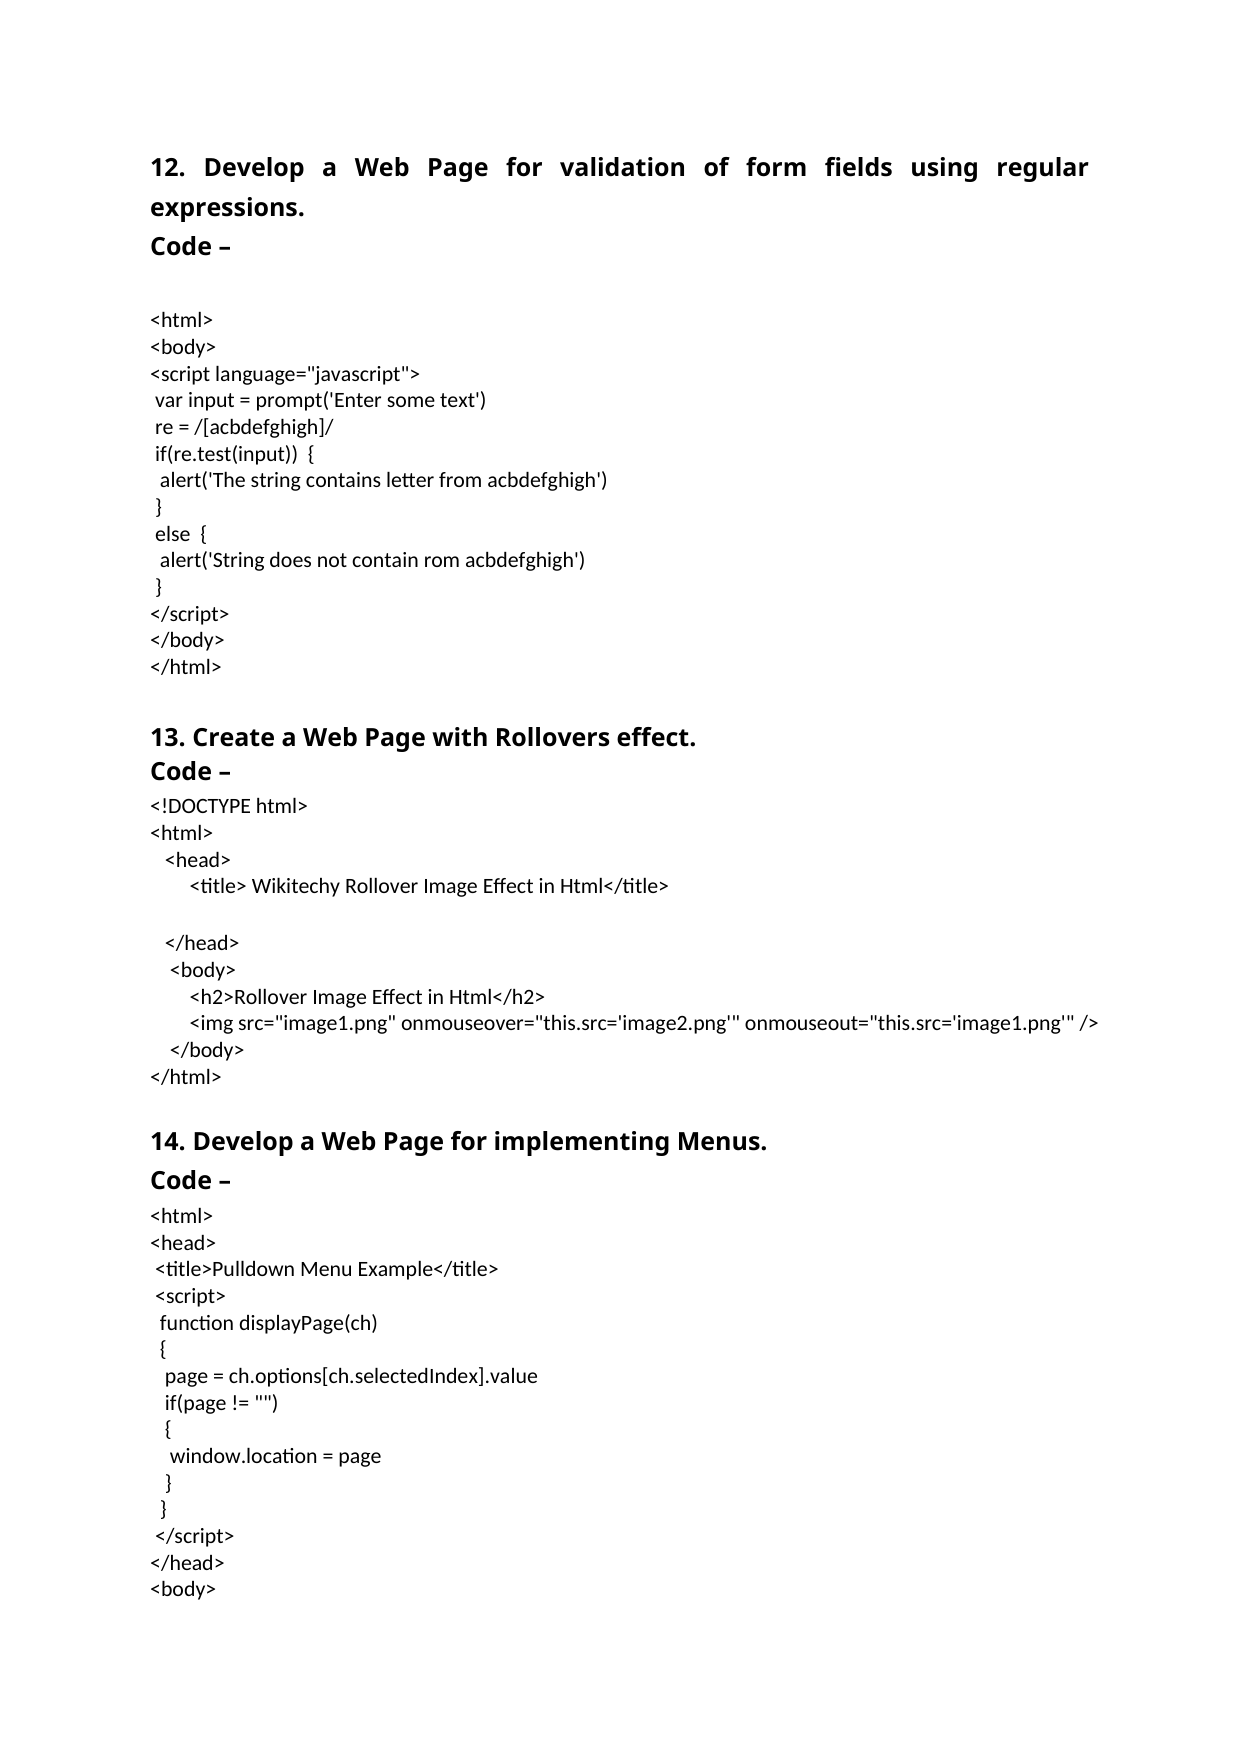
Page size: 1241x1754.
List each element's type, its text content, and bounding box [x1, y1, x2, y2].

text <h2>Rollover Image Effect in Html</h2> [150, 983, 1090, 1009]
text <script> [150, 1282, 1090, 1309]
text </html> [150, 1063, 1090, 1089]
text <title>Pulldown Menu Example</title> [150, 1255, 1090, 1282]
text <head> [150, 1229, 1090, 1255]
text 13. Create a Web Page with Rollovers effect. [150, 719, 1090, 753]
text alert('String does not contain rom acbdefghigh') [150, 547, 1090, 573]
text } [150, 493, 1090, 520]
text </head> [150, 1549, 1090, 1575]
text if(re.test(input)) { [150, 440, 1090, 467]
text <img src="image1.png" onmouseover="this.src='image2.png'" onmouseout="this.src='image1.png'" /> [150, 1009, 1124, 1036]
text <body> [150, 333, 1090, 360]
text var input = prompt('Enter some text') [150, 387, 1090, 413]
list Code – [150, 753, 1090, 787]
text </body> [150, 1036, 1090, 1063]
text <script language="javascript"> [150, 360, 1090, 387]
list Code – [150, 228, 1090, 262]
list 14. Develop a Web Page for implementing Menus. [150, 1124, 1090, 1158]
list Code – [150, 1163, 1090, 1197]
text alert('The string contains letter from acbdefghigh') [150, 467, 1090, 493]
text <body> [150, 956, 1090, 983]
text </body> [150, 627, 1090, 653]
list 12. Develop a Web Page for validation of form fields using regular expressions. [150, 150, 1090, 223]
text { [150, 1415, 1090, 1442]
text page = ch.options[ch.selectedIndex].value [150, 1362, 1090, 1389]
text </script> [150, 600, 1090, 627]
text <head> [150, 846, 1090, 872]
text <body> [150, 1575, 1090, 1602]
text </script> [150, 1522, 1090, 1549]
text </html> [150, 653, 1090, 680]
text } [150, 1495, 1090, 1522]
text { [150, 1335, 1090, 1362]
text } [150, 573, 1090, 600]
text re = /[acbdefghigh]/ [150, 413, 1090, 440]
text </head> [150, 929, 1090, 956]
text <title> Wikitechy Rollover Image Effect in Html</title> [150, 872, 1090, 899]
text <html> [150, 819, 1090, 846]
text if(page != "") [150, 1389, 1090, 1415]
text <!DOCTYPE html> [150, 792, 1090, 819]
text <html> [150, 1202, 1090, 1229]
text else { [150, 520, 1090, 547]
text window.location = page [150, 1442, 1090, 1469]
text <html> [150, 307, 1090, 333]
text function displayPage(ch) [150, 1309, 1090, 1335]
text } [150, 1469, 1090, 1495]
